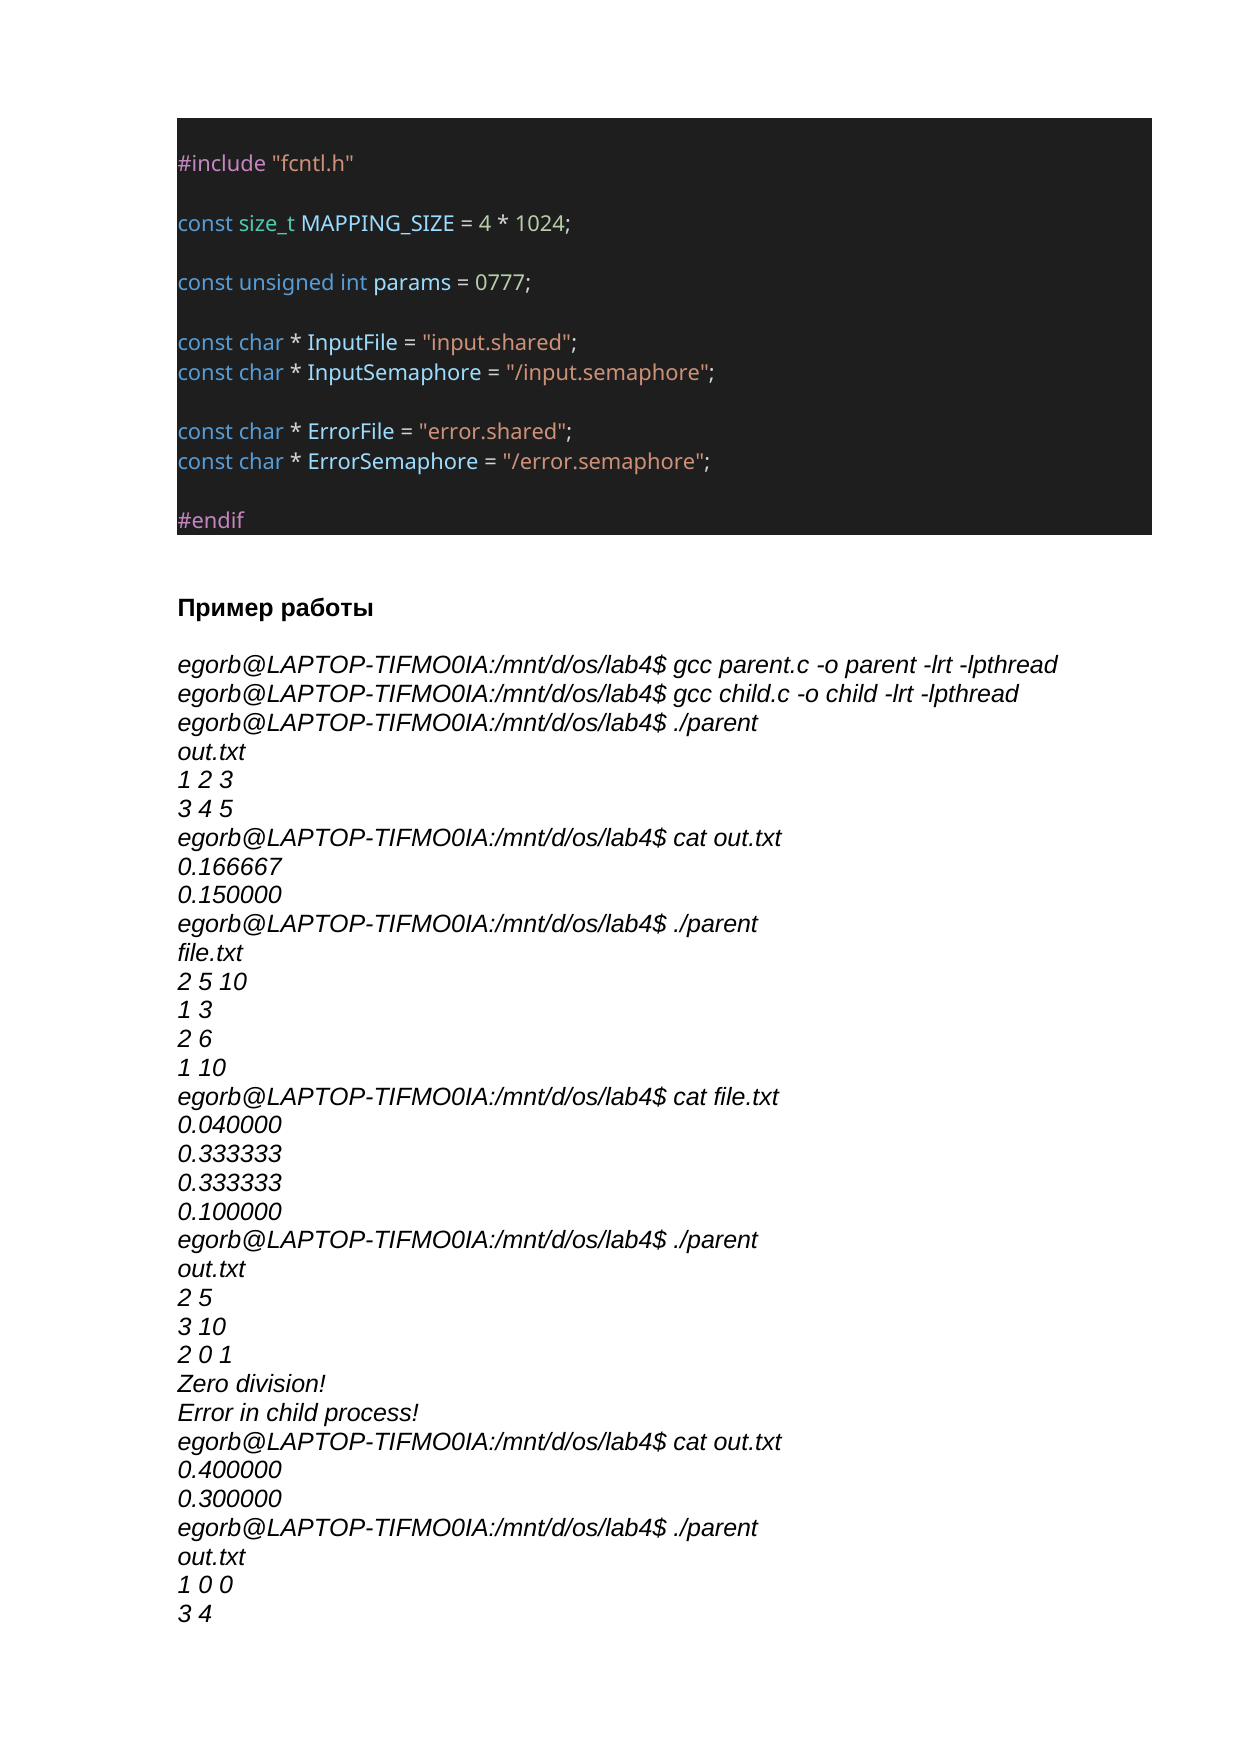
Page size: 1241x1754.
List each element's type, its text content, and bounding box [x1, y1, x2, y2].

text egorb@LAPTOP-TIFMO0IA:/mnt/d/os/lab4$ gcc child.c -o child -lrt -lpthread [177, 679, 1152, 708]
text 3 4 [177, 1599, 1152, 1628]
text 0.040000 [177, 1110, 1152, 1139]
text 0.400000 [177, 1455, 1152, 1484]
text out.txt [177, 1541, 1152, 1570]
text 1 10 [177, 1053, 1152, 1081]
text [177, 1513, 1152, 1541]
text 1 2 3 [177, 765, 1152, 794]
text 3 4 5 [177, 794, 1152, 823]
text const unsigned int params = 0777; [177, 267, 1152, 297]
text const char * ErrorFile = "error.shared"; [177, 416, 1152, 446]
text egorb@LAPTOP-TIFMO0IA:/mnt/d/os/lab4$ ./parent [177, 909, 1152, 938]
text const size_t MAPPING_SIZE = 4 * 1024; [177, 207, 1152, 237]
text egorb@LAPTOP-TIFMO0IA:/mnt/d/os/lab4$ cat out.txt [177, 823, 1152, 851]
text 0.150000 [177, 880, 1152, 909]
text 0.333333 [177, 1139, 1152, 1168]
text Zero division! [177, 1369, 1152, 1398]
text 1 3 [177, 995, 1152, 1024]
text #endif [177, 505, 1152, 535]
text #include "fcntl.h" [177, 148, 1152, 178]
text 0.333333 [177, 1168, 1152, 1196]
text 2 5 [177, 1283, 1152, 1311]
text 3 10 [177, 1311, 1152, 1340]
text egorb@LAPTOP-TIFMO0IA:/mnt/d/os/lab4$ ./parent [177, 708, 1152, 736]
text 0.100000 [177, 1196, 1152, 1225]
text const char * InputFile = "input.shared"; [177, 327, 1152, 356]
text Error in child process! [177, 1398, 1152, 1426]
text egorb@LAPTOP-TIFMO0IA:/mnt/d/os/lab4$ gcc parent.c -o parent -lrt -lpthread [177, 650, 1152, 679]
text file.txt [177, 938, 1152, 966]
text 0.166667 [177, 851, 1152, 880]
text 0.300000 [177, 1484, 1152, 1513]
text 1 0 0 [177, 1570, 1152, 1599]
text 2 6 [177, 1024, 1152, 1053]
text 2 0 1 [177, 1340, 1152, 1369]
text egorb@LAPTOP-TIFMO0IA:/mnt/d/os/lab4$ ./parent [177, 1225, 1152, 1254]
text 2 5 10 [177, 966, 1152, 995]
text egorb@LAPTOP-TIFMO0IA:/mnt/d/os/lab4$ cat file.txt [177, 1081, 1152, 1110]
text out.txt [177, 736, 1152, 765]
text Пример работы [177, 593, 1152, 621]
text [177, 1426, 1152, 1455]
text const char * InputSemaphore = "/input.semaphore"; [177, 356, 1152, 386]
text out.txt [177, 1254, 1152, 1283]
text const char * ErrorSemaphore = "/error.semaphore"; [177, 446, 1152, 476]
